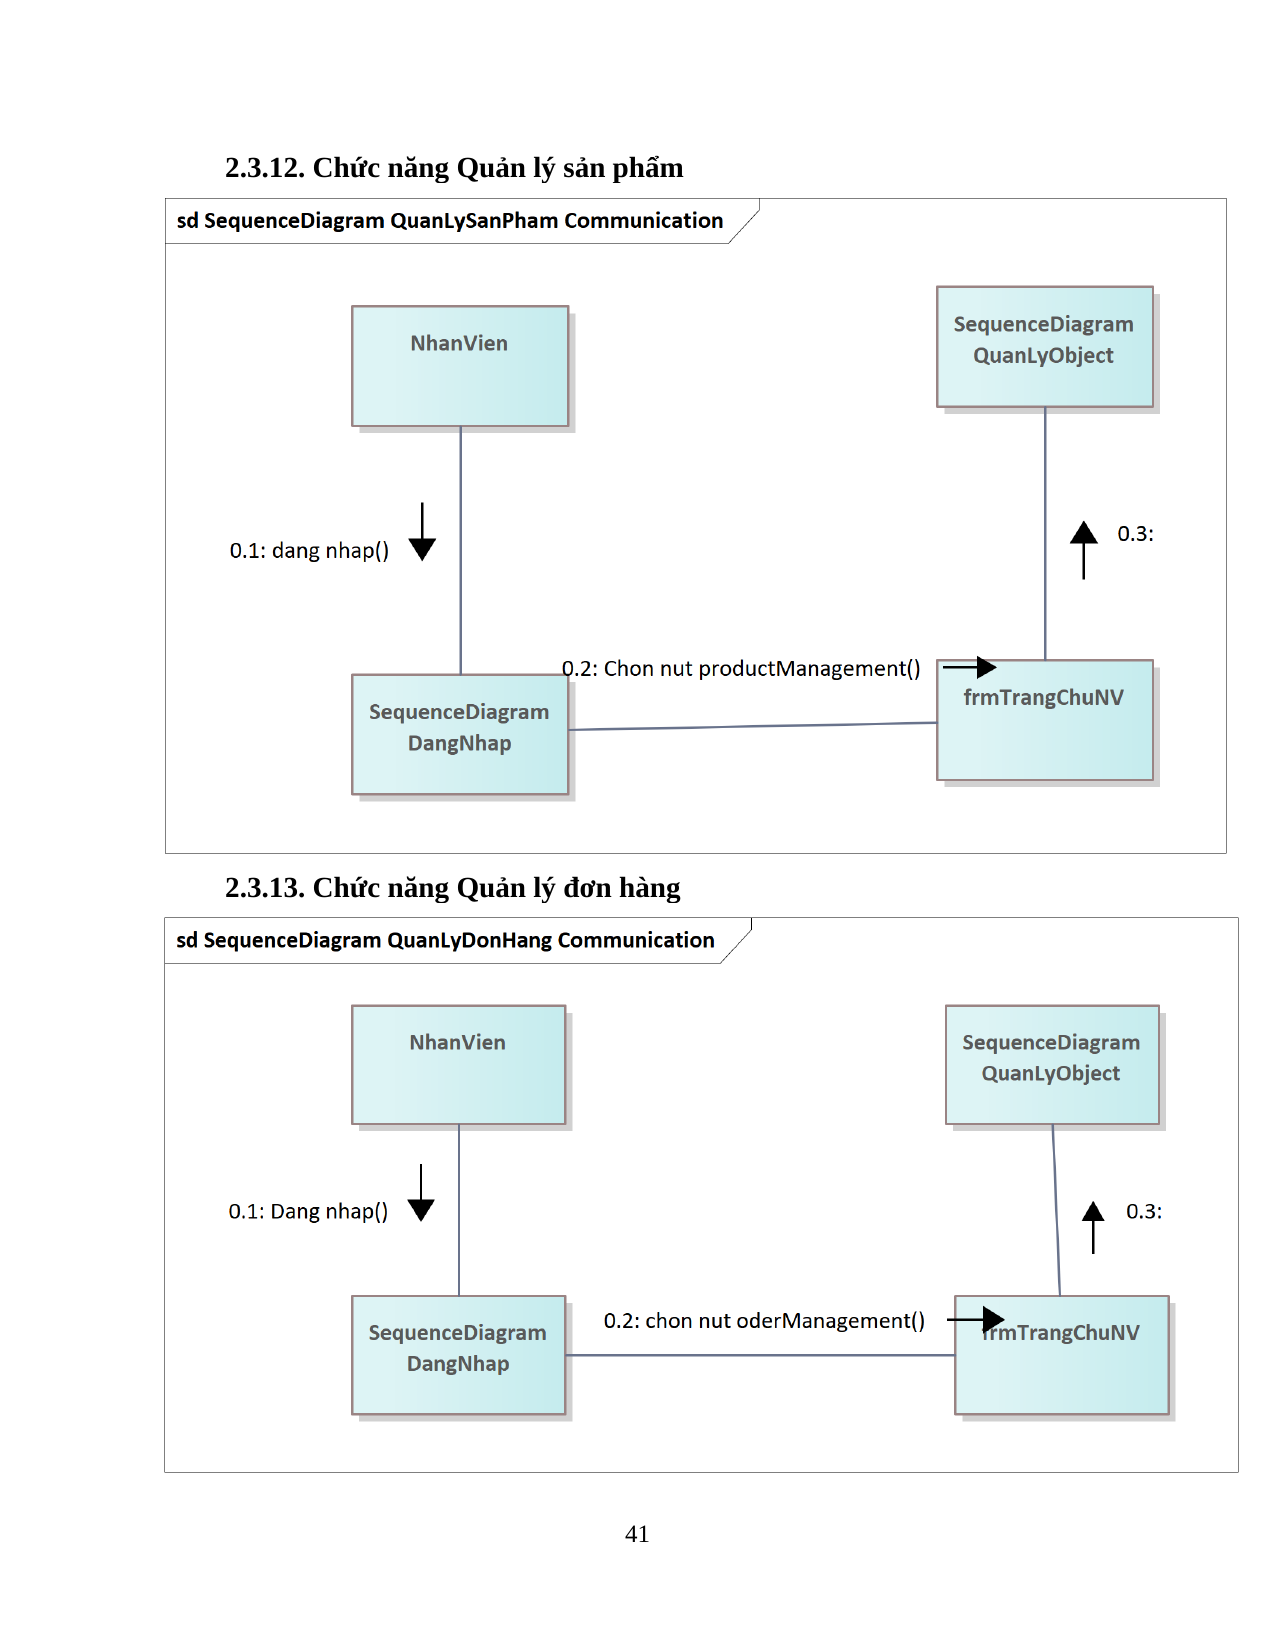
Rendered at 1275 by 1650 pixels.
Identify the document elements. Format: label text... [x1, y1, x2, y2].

subtitle 2.3.13. Chức năng Quản lý đơn hàng [150, 870, 1125, 903]
picture [150, 903, 1252, 1486]
subtitle 2.3.12. Chức năng Quản lý sản phẩm [150, 150, 1125, 183]
picture [150, 183, 1240, 867]
